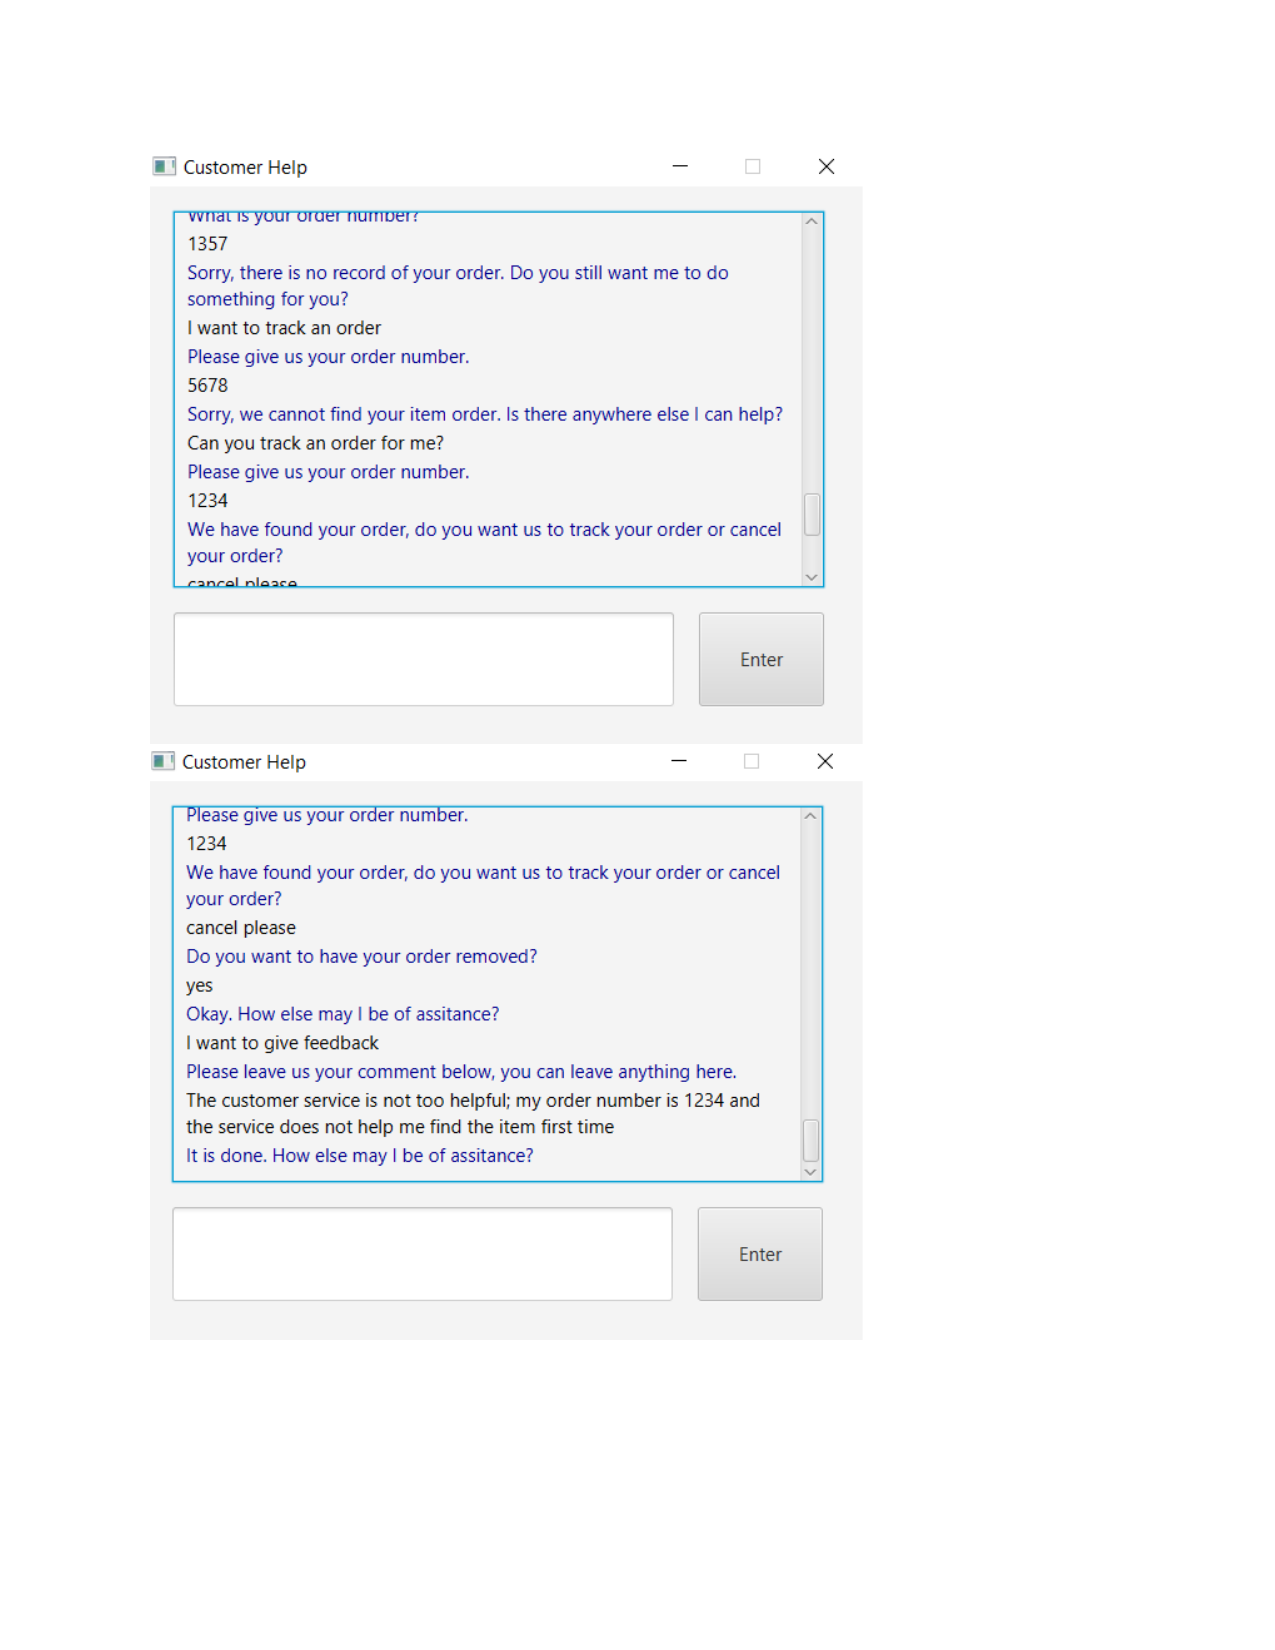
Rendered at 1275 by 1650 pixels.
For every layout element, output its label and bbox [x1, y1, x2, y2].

picture [150, 746, 863, 1340]
picture [150, 150, 863, 744]
